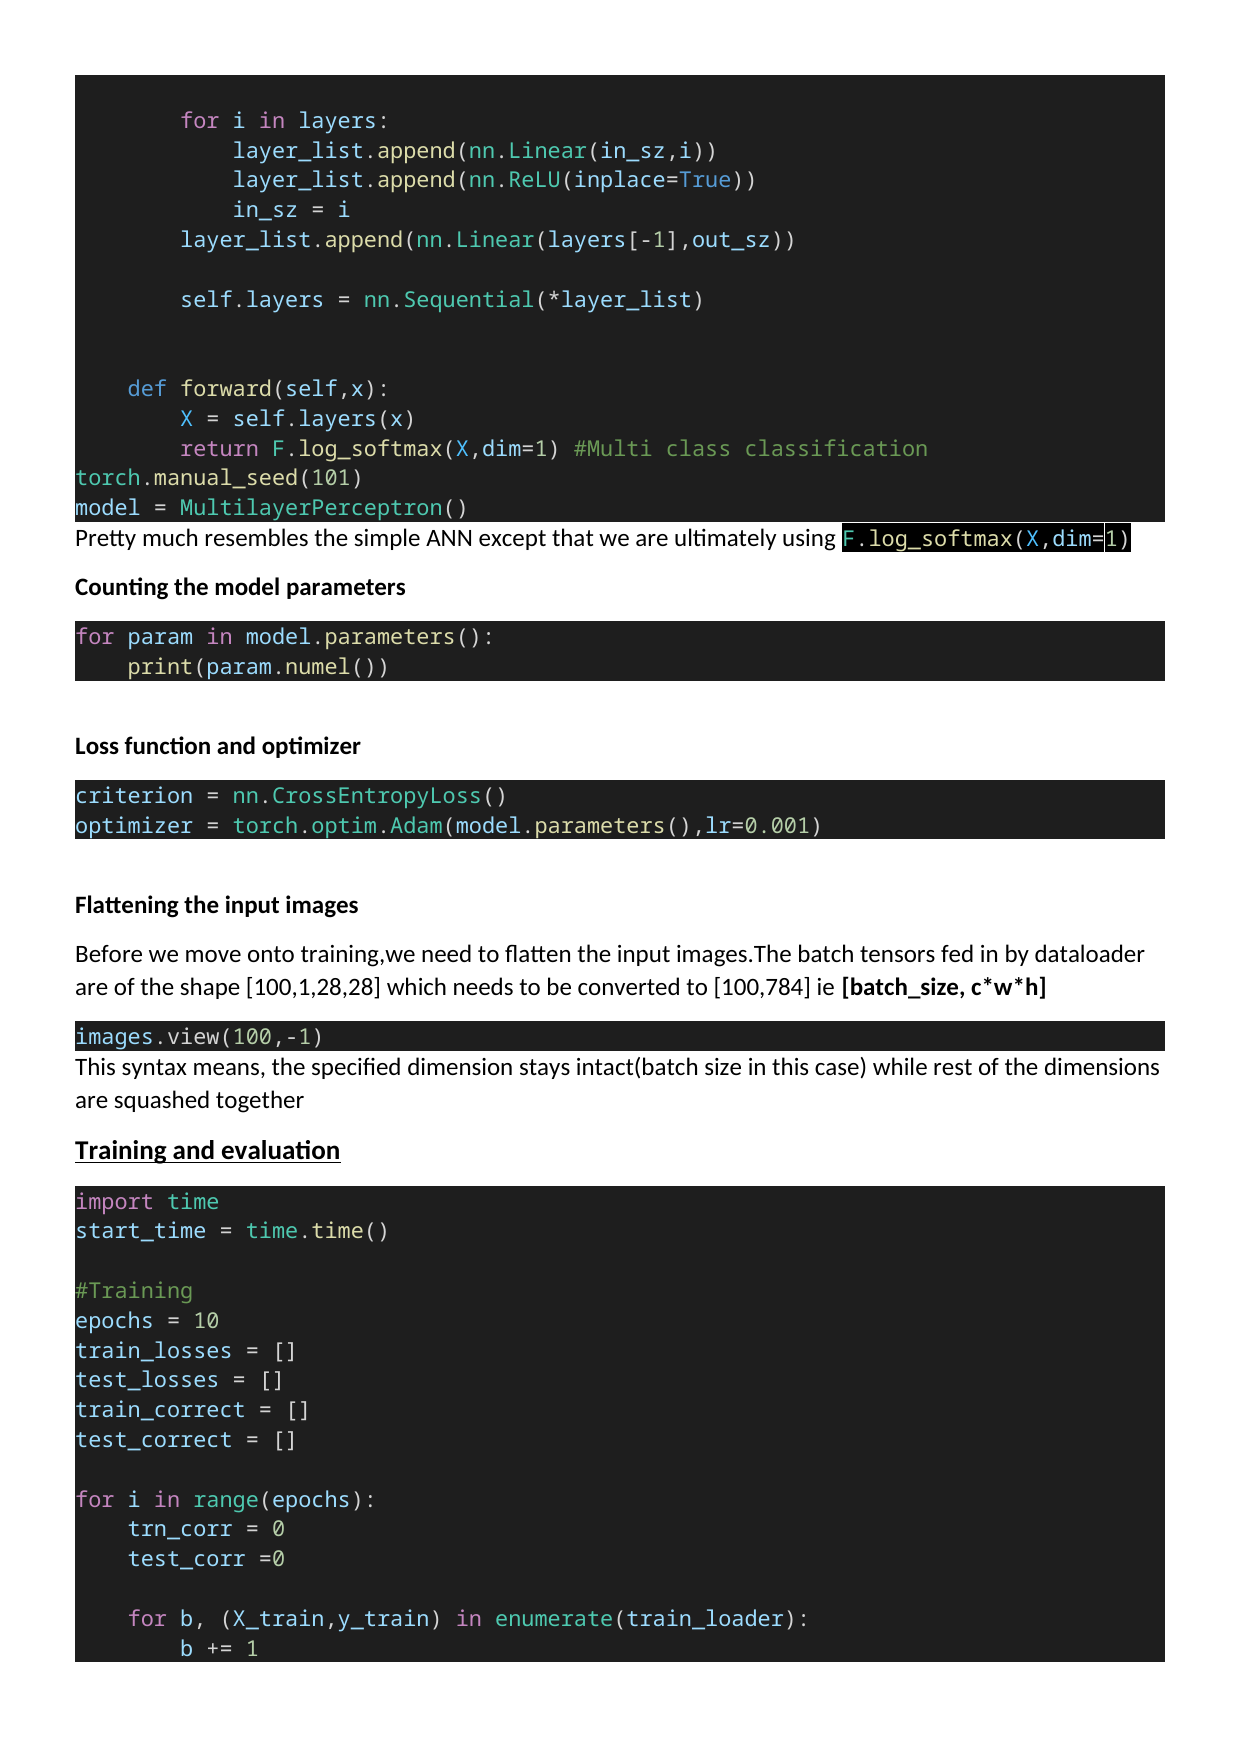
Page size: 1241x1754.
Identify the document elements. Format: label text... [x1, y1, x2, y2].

text Counting the model parameters [75, 572, 1165, 602]
text Flattening the input images [75, 889, 1165, 919]
text Before we move onto training,we need to flatten the input images.The batch tensors fed in by dataloader are of the shape [100,1,28,28] which needs to be converted to [100,784] ie [batch_size, c*w*h] [75, 939, 1165, 1002]
text Training and evaluation [75, 1133, 1165, 1166]
text epochs = 10 [75, 1305, 1165, 1335]
text Loss function and optimizer [75, 730, 1165, 761]
text print(param.numel()) [75, 651, 1165, 681]
text layer_list.append(nn.Linear(in_sz,i)) [75, 134, 1165, 164]
text layer_list.append(nn.Linear(layers[-1],out_sz)) [75, 224, 1165, 254]
text return F.log_softmax(X,dim=1) #Multi class classification [75, 432, 1165, 462]
text model = MultilayerPerceptron() [75, 492, 1165, 522]
text train_correct = [] [75, 1394, 1165, 1424]
text torch.manual_seed(101) [75, 462, 1165, 492]
text in_sz = i [75, 194, 1165, 224]
text test_losses = [] [75, 1364, 1165, 1394]
text def forward(self,x): [75, 373, 1165, 403]
text for i in range(epochs): [75, 1484, 1165, 1513]
text criterion = nn.CrossEntropyLoss() [75, 780, 1165, 810]
text self.layers = nn.Sequential(*layer_list) [75, 283, 1165, 313]
text trn_corr = 0 [75, 1513, 1165, 1543]
text #Training [75, 1275, 1165, 1305]
text test_correct = [] [75, 1424, 1165, 1454]
text for b, (X_train,y_train) in enumerate(train_loader): [75, 1603, 1165, 1633]
text This syntax means, the specified dimension stays intact(batch size in this case) while rest of the dimensions are squashed together [75, 1051, 1165, 1114]
text for param in model.parameters(): [75, 621, 1165, 651]
text optimizer = torch.optim.Adam(model.parameters(),lr=0.001) [75, 810, 1165, 839]
text for i in layers: [75, 105, 1165, 134]
text start_time = time.time() [75, 1216, 1165, 1245]
text test_corr =0 [75, 1543, 1165, 1573]
text X = self.layers(x) [75, 403, 1165, 432]
text Pretty much resembles the simple ANN except that we are ultimately using F.log_softmax(X,dim=1) [75, 522, 1165, 552]
text images.view(100,-1) [75, 1021, 1165, 1051]
text import time [75, 1186, 1165, 1216]
text layer_list.append(nn.ReLU(inplace=True)) [75, 164, 1165, 194]
text train_losses = [] [75, 1335, 1165, 1364]
text b += 1 [75, 1633, 1165, 1662]
